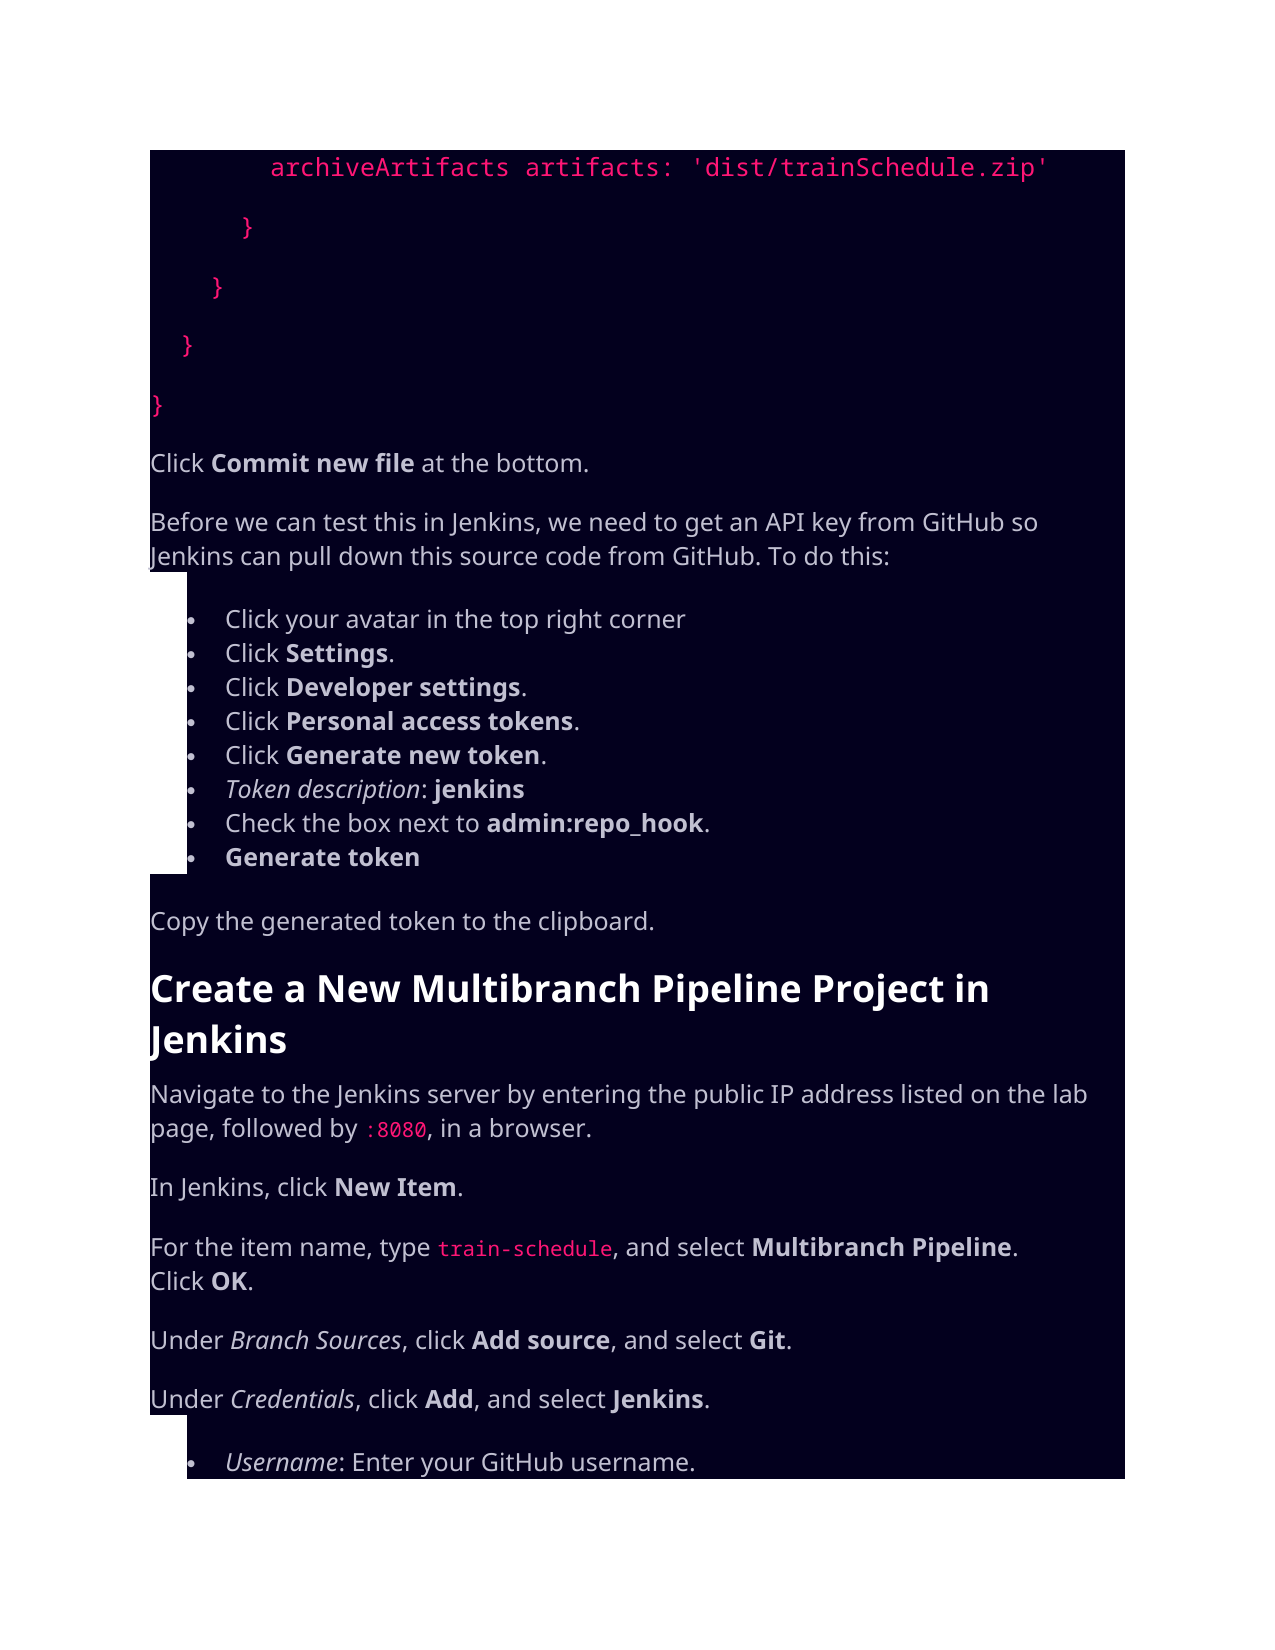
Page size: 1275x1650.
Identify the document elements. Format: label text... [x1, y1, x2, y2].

text archiveArtifacts artifacts: 'dist/trainSchedule.zip' [150, 150, 1125, 184]
list Click Generate new token. [187, 738, 1125, 772]
list Generate token [187, 840, 1125, 874]
list Click Personal access tokens. [187, 704, 1125, 738]
list Token description: jenkins [187, 772, 1125, 806]
text Create a New Multibranch Pipeline Project in Jenkins [150, 962, 1125, 1064]
text } [150, 386, 1125, 420]
text } [150, 327, 1125, 361]
text } [150, 209, 1125, 243]
text Navigate to the Jenkins server by entering the public IP address listed on the lab page, followed by :8080, in a browser. [150, 1077, 1125, 1145]
text Click Commit new file at the bottom. [150, 445, 1125, 479]
text Copy the generated token to the clipboard. [150, 903, 1125, 937]
text Under Branch Sources, click Add source, and select Git. [150, 1322, 1125, 1356]
list Click Settings. [187, 636, 1125, 670]
text } [150, 268, 1125, 302]
list Username: Enter your GitHub username. [187, 1444, 1125, 1479]
list Check the box next to admin:repo_hook. [187, 806, 1125, 840]
list Click Developer settings. [187, 670, 1125, 704]
list Click your avatar in the top right corner [187, 602, 1125, 636]
text Under Credentials, click Add, and select Jenkins. [150, 1381, 1125, 1415]
text For the item name, type train-schedule, and select Multibranch Pipeline. Click OK. [150, 1229, 1125, 1297]
text Before we can test this in Jenkins, we need to get an API key from GitHub so Jenkins can pull down this source code from GitHub. To do this: [150, 504, 1125, 572]
text In Jenkins, click New Item. [150, 1170, 1125, 1204]
